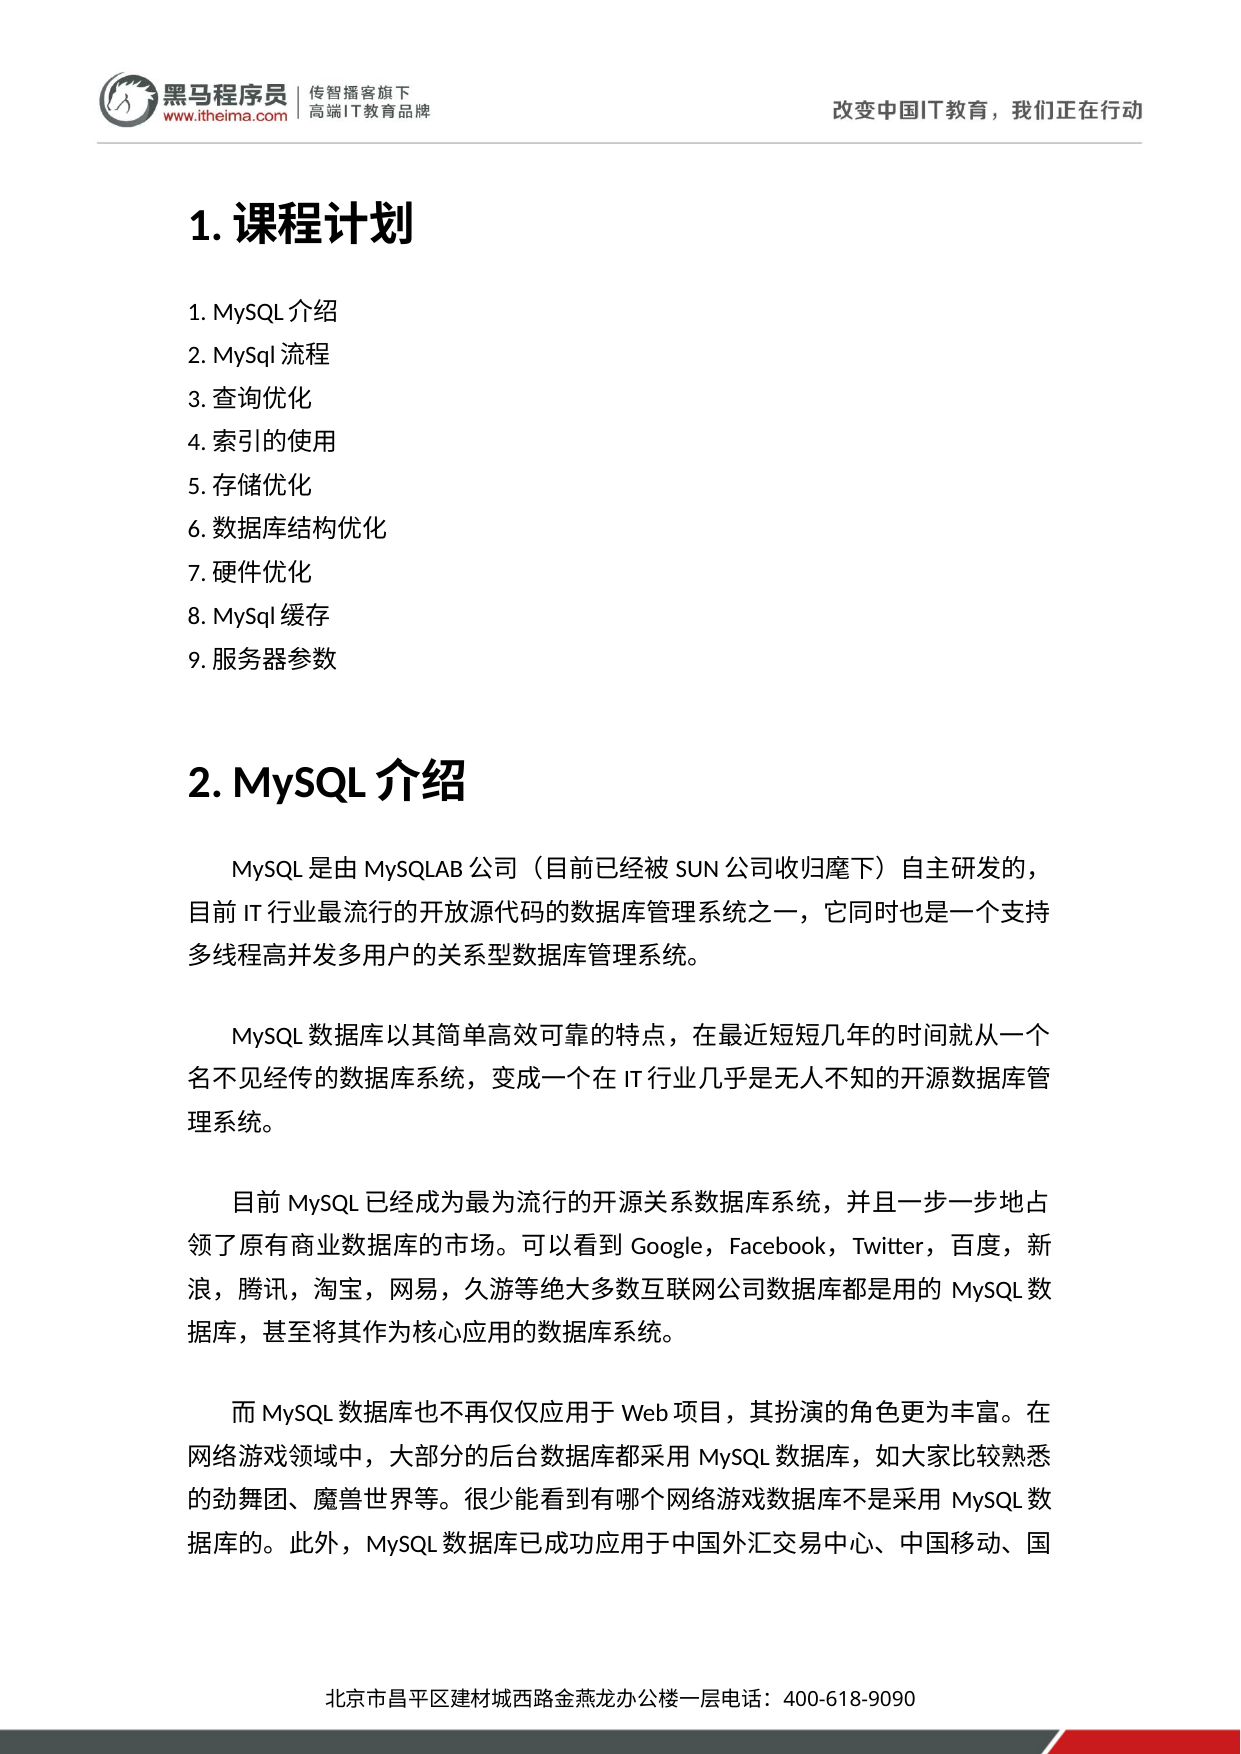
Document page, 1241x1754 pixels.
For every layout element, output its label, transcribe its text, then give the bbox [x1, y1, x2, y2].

picture [0, 1, 1241, 151]
list 存储优化 [187, 465, 1053, 502]
list MySql缓存 [187, 596, 1053, 632]
list MySQL介绍 [187, 292, 1053, 328]
text 目前MySQL已经成为最为流行的开源关系数据库系统，并且一步一步地占领了原有商业数据库的市场。可以看到Google，Facebook，Twitter，百度，新浪，腾讯，淘宝，网易，久游等绝大多数互联网公司数据库都是用的MySQL数据库，甚至将其作为核心应用的数据库系统。 [187, 1182, 1053, 1349]
subtitle MySQL介绍 [187, 744, 1053, 810]
text MySQL数据库以其简单高效可靠的特点，在最近短短几年的时间就从一个名不见经传的数据库系统，变成一个在IT行业几乎是无人不知的开源数据库管理系统。 [187, 1016, 1053, 1139]
list 硬件优化 [187, 552, 1053, 588]
list 数据库结构优化 [187, 509, 1053, 545]
subtitle 课程计划 [187, 187, 1053, 253]
list 服务器参数 [187, 639, 1053, 675]
text MySQL是由MySQLAB公司（目前已经被SUN公司收归麾下）自主研发的，目前IT行业最流行的开放源代码的数据库管理系统之一，它同时也是一个支持多线程高并发多用户的关系型数据库管理系统。 [187, 849, 1053, 972]
list 查询优化 [187, 378, 1053, 415]
list MySql流程 [187, 335, 1053, 371]
picture [0, 1670, 1241, 1754]
list 索引的使用 [187, 422, 1053, 458]
